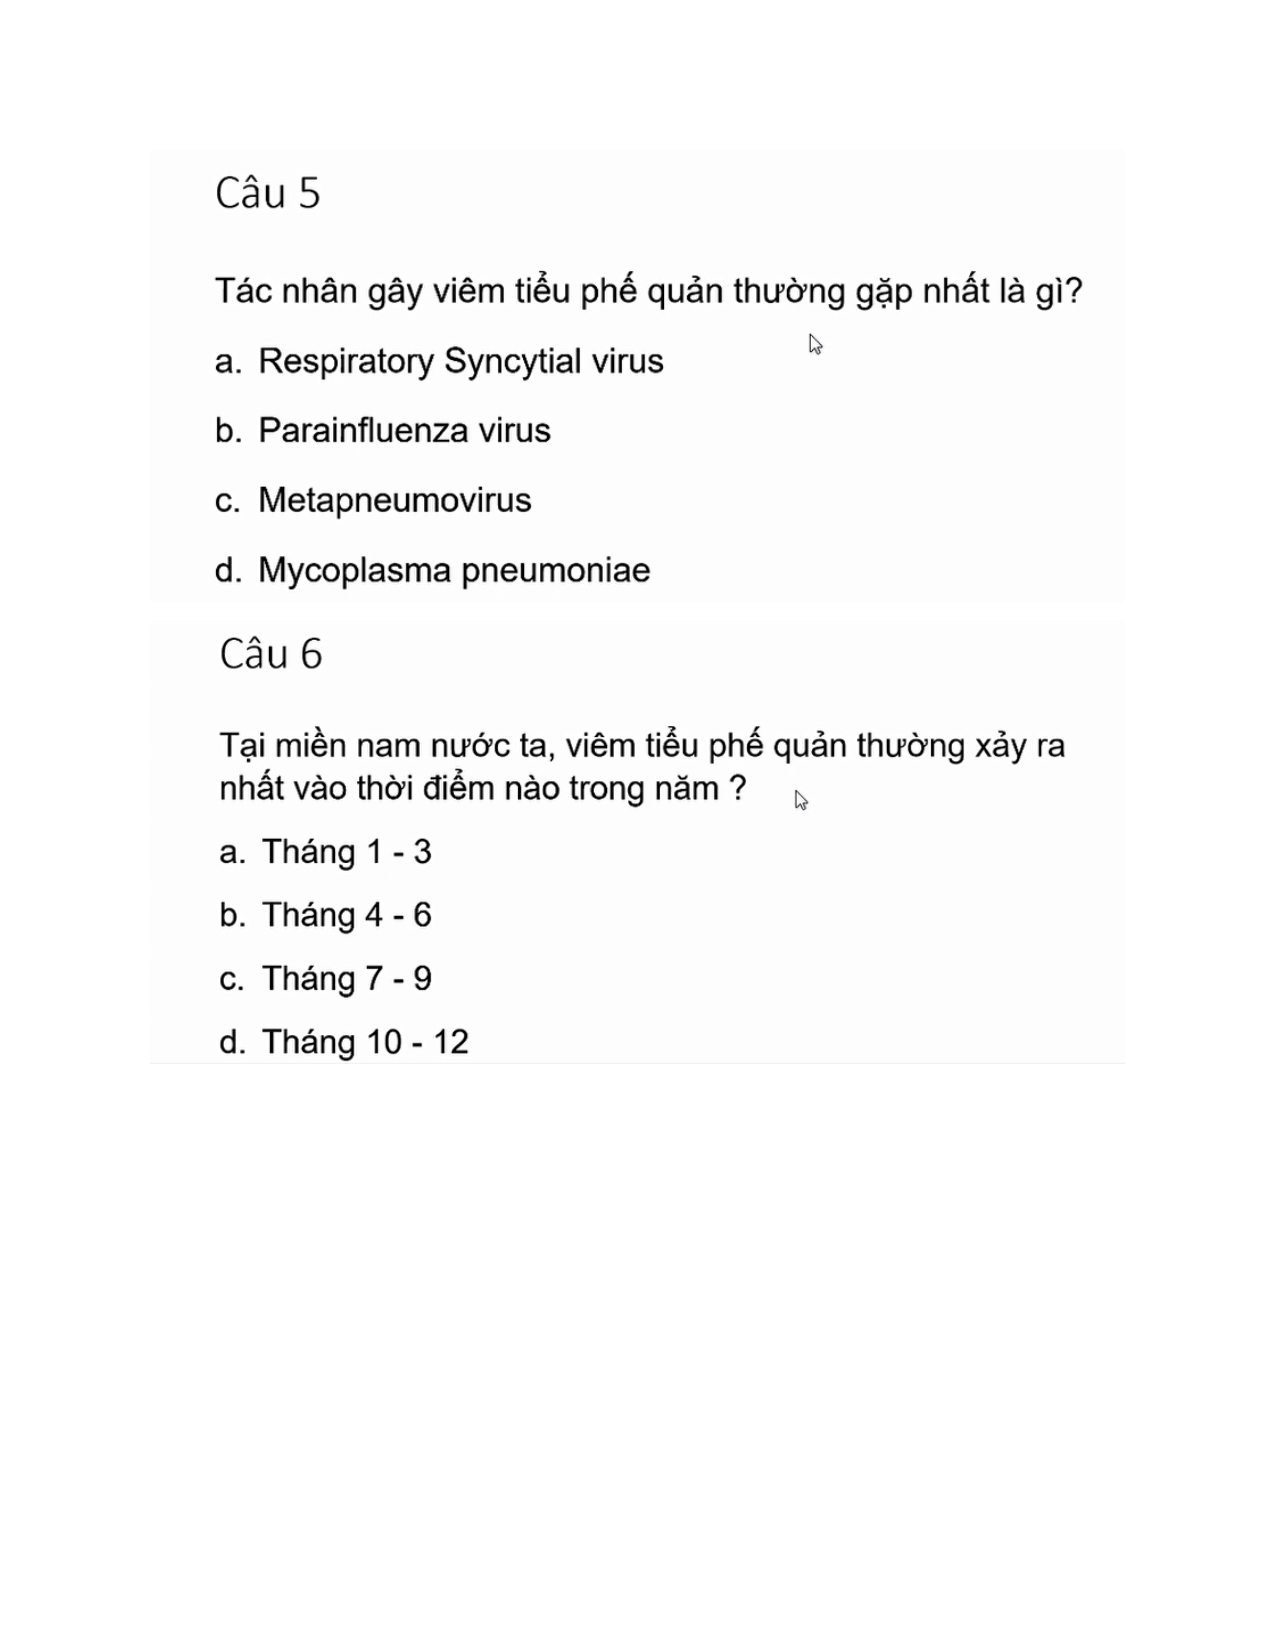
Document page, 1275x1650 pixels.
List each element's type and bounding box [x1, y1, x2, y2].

picture [150, 150, 1125, 602]
picture [150, 620, 1125, 1064]
